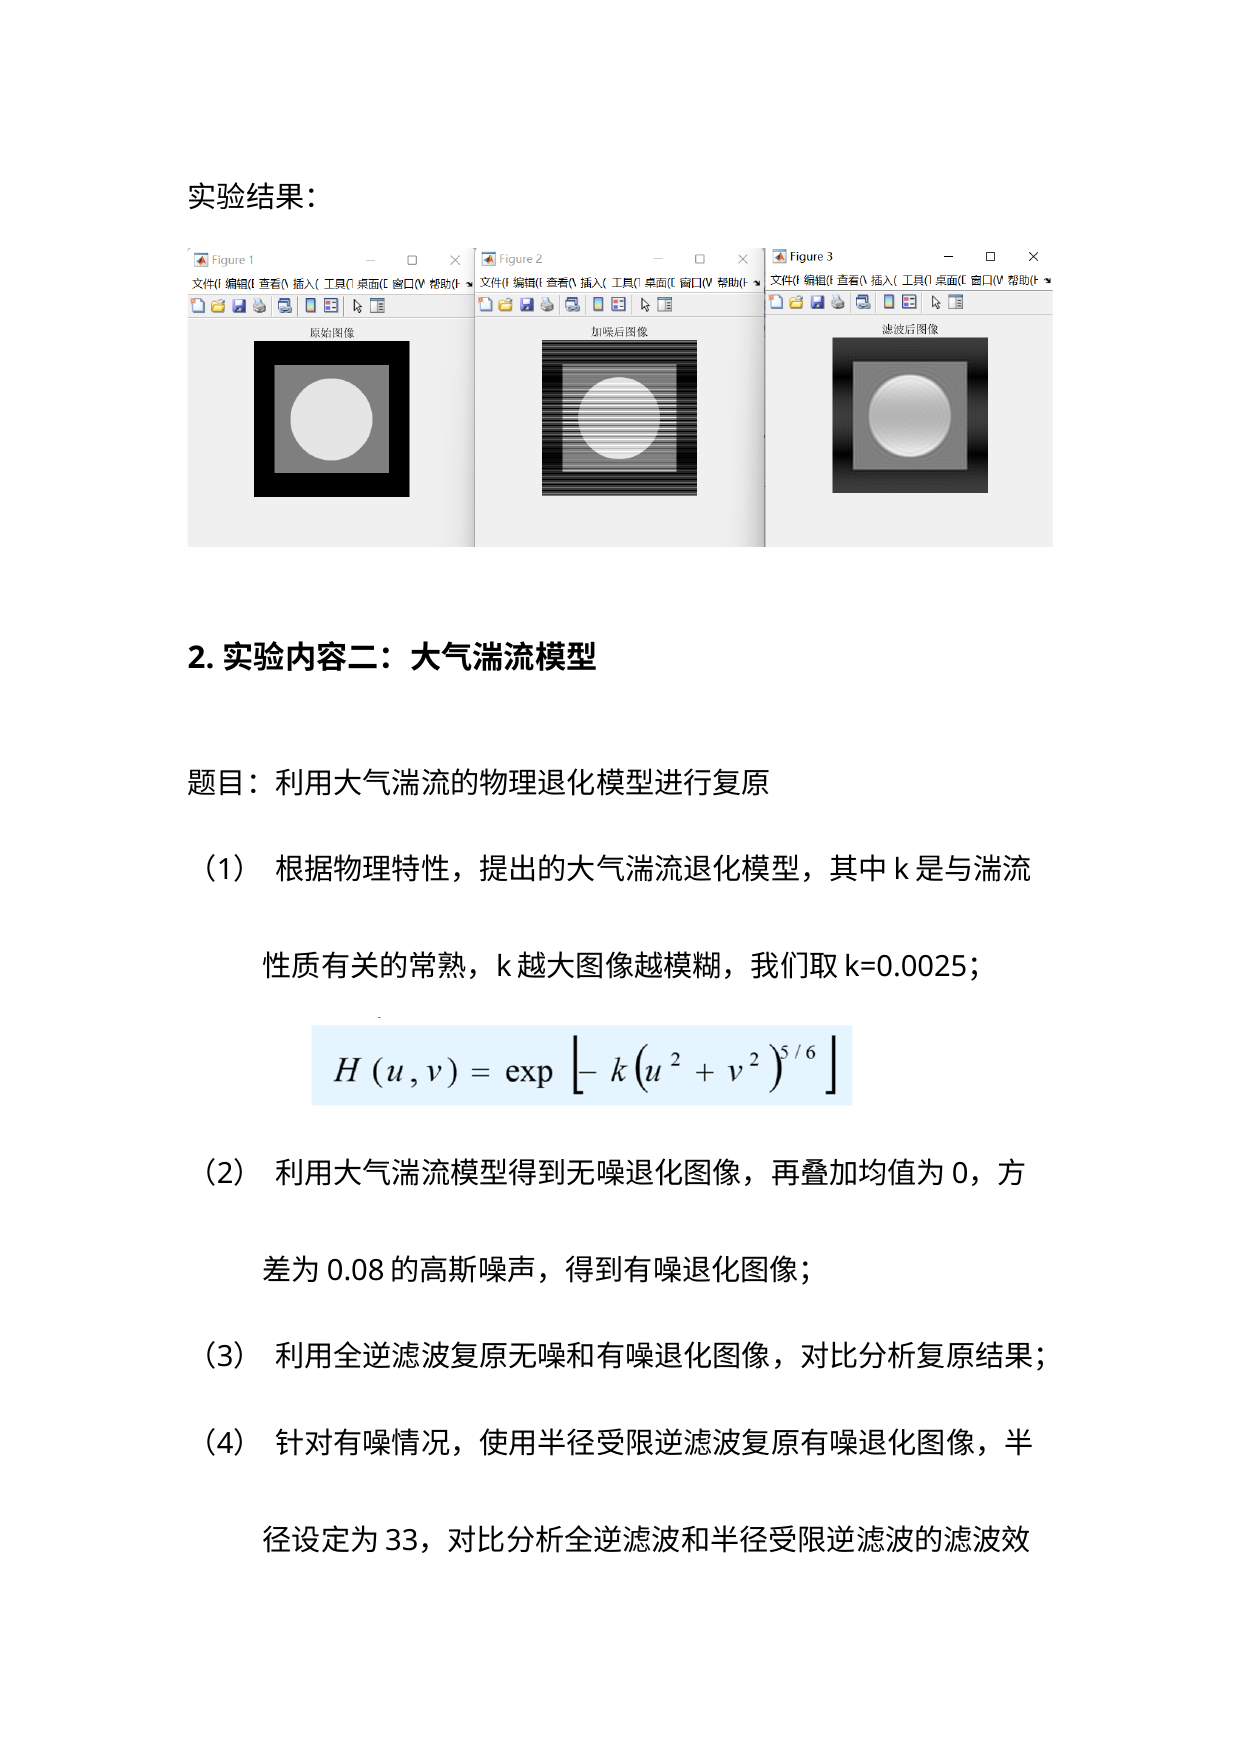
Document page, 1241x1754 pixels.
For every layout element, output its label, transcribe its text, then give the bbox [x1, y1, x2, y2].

picture [187, 1017, 1053, 1111]
list 利用全逆滤波复原无噪和有噪退化图像，对比分析复原结果； [187, 1322, 1053, 1387]
text 实验结果： [187, 162, 1053, 227]
text 题目：利用大气湍流的物理退化模型进行复原 [187, 748, 1053, 813]
picture [187, 248, 1053, 547]
subtitle 2. 实验内容二：大气湍流模型 [187, 623, 1053, 688]
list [187, 1408, 1053, 1570]
list 利用大气湍流模型得到无噪退化图像，再叠加均值为0，方差为0.08的高斯噪声，得到有噪退化图像； [187, 1138, 1053, 1301]
list 根据物理特性，提出的大气湍流退化模型，其中k是与湍流性质有关的常熟，k越大图像越模糊，我们取k=0.0025； [187, 834, 1053, 997]
